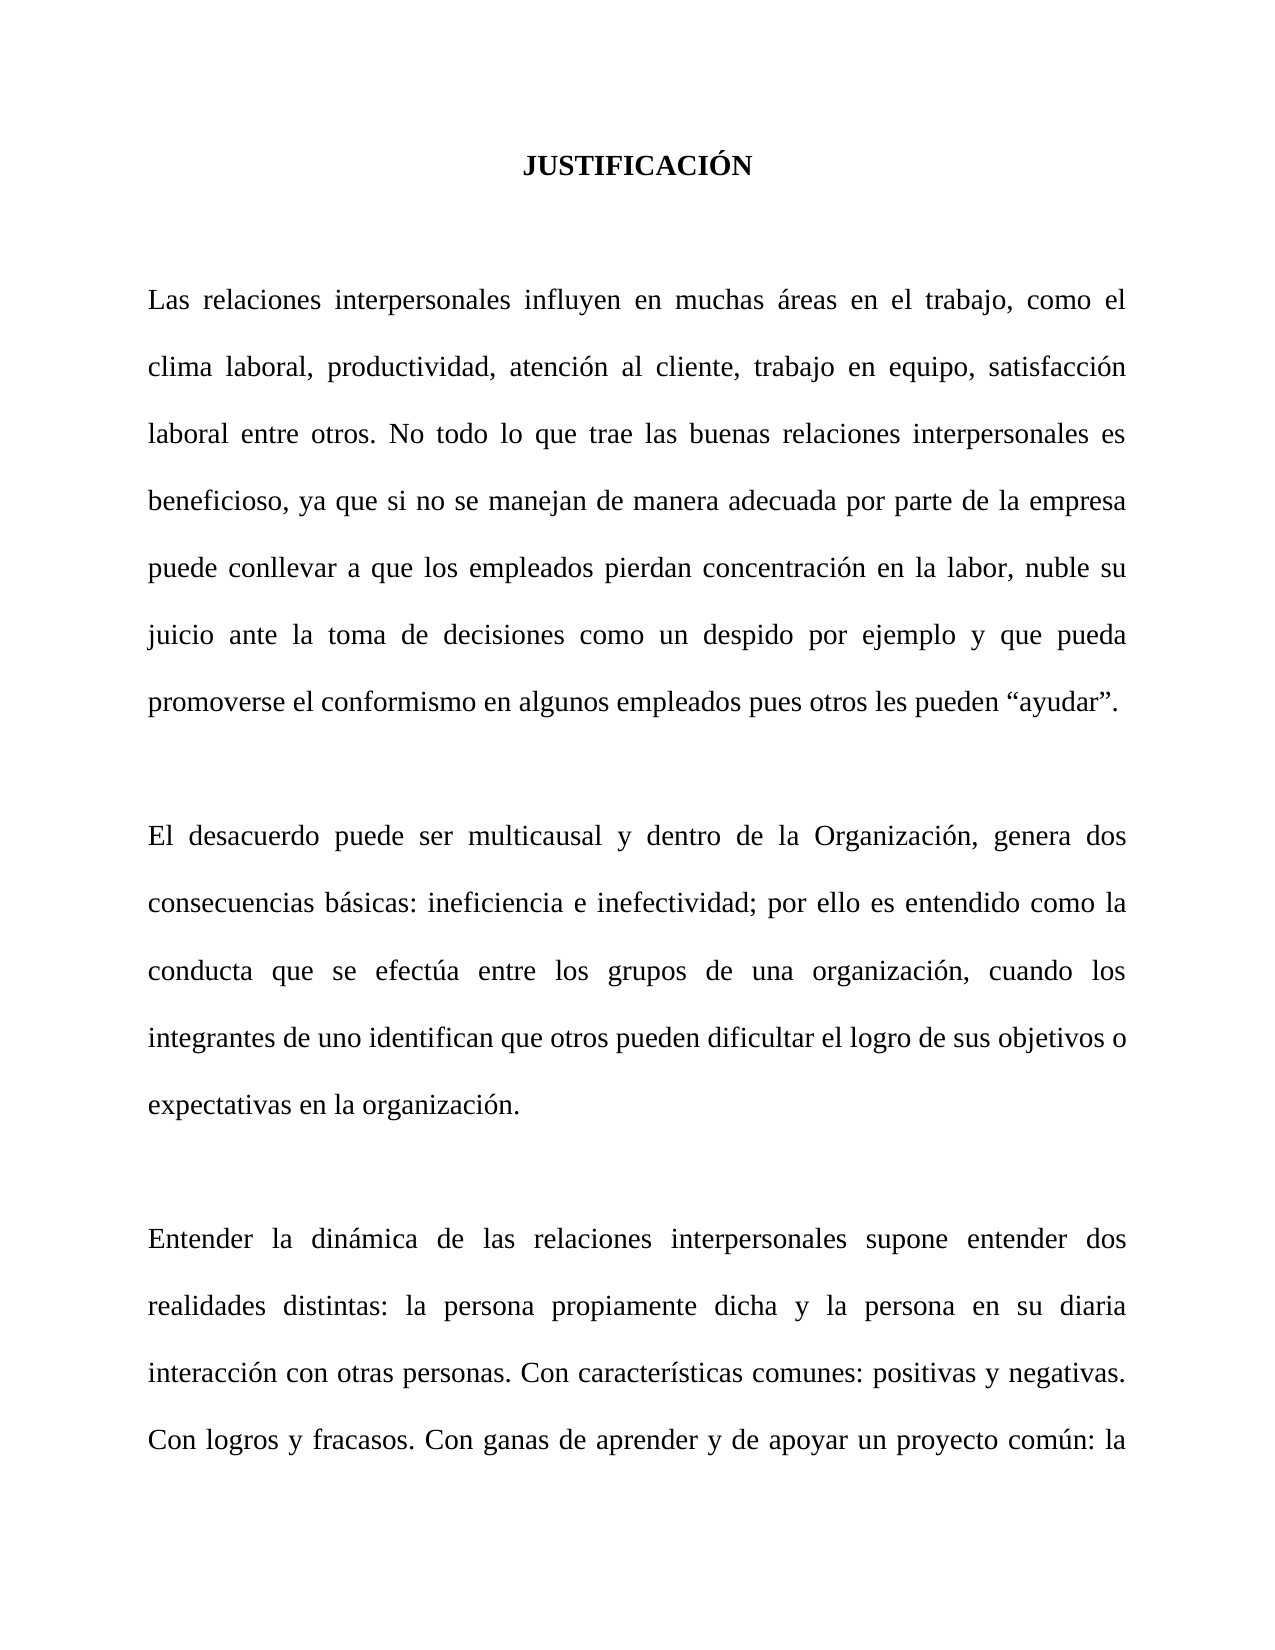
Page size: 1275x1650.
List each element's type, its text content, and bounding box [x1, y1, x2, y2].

text El desacuerdo puede ser multicausal y dentro de la Organización, genera dos consecuencias básicas: ineficiencia e inefectividad; por ello es entendido como la conducta que se efectúa entre los grupos de una organización, cuando los integrantes de uno identifican que otros pueden dificultar el logro de sus objetivos o expectativas en la organización. [148, 818, 1127, 1120]
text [148, 1221, 1127, 1456]
text Las relaciones interpersonales influyen en muchas áreas en el trabajo, como el clima laboral, productividad, atención al cliente, trabajo en equipo, satisfacción laboral entre otros. No todo lo que trae las buenas relaciones interpersonales es beneficioso, ya que si no se manejan de manera adecuada por parte de la empresa puede conllevar a que los empleados pierdan concentración en la labor, nuble su juicio ante la toma de decisiones como un despido por ejemplo y que pueda promoverse el conformismo en algunos empleados pues otros les pueden “ayudar”. [148, 282, 1127, 718]
list JUSTIFICACIÓN [148, 148, 1127, 181]
